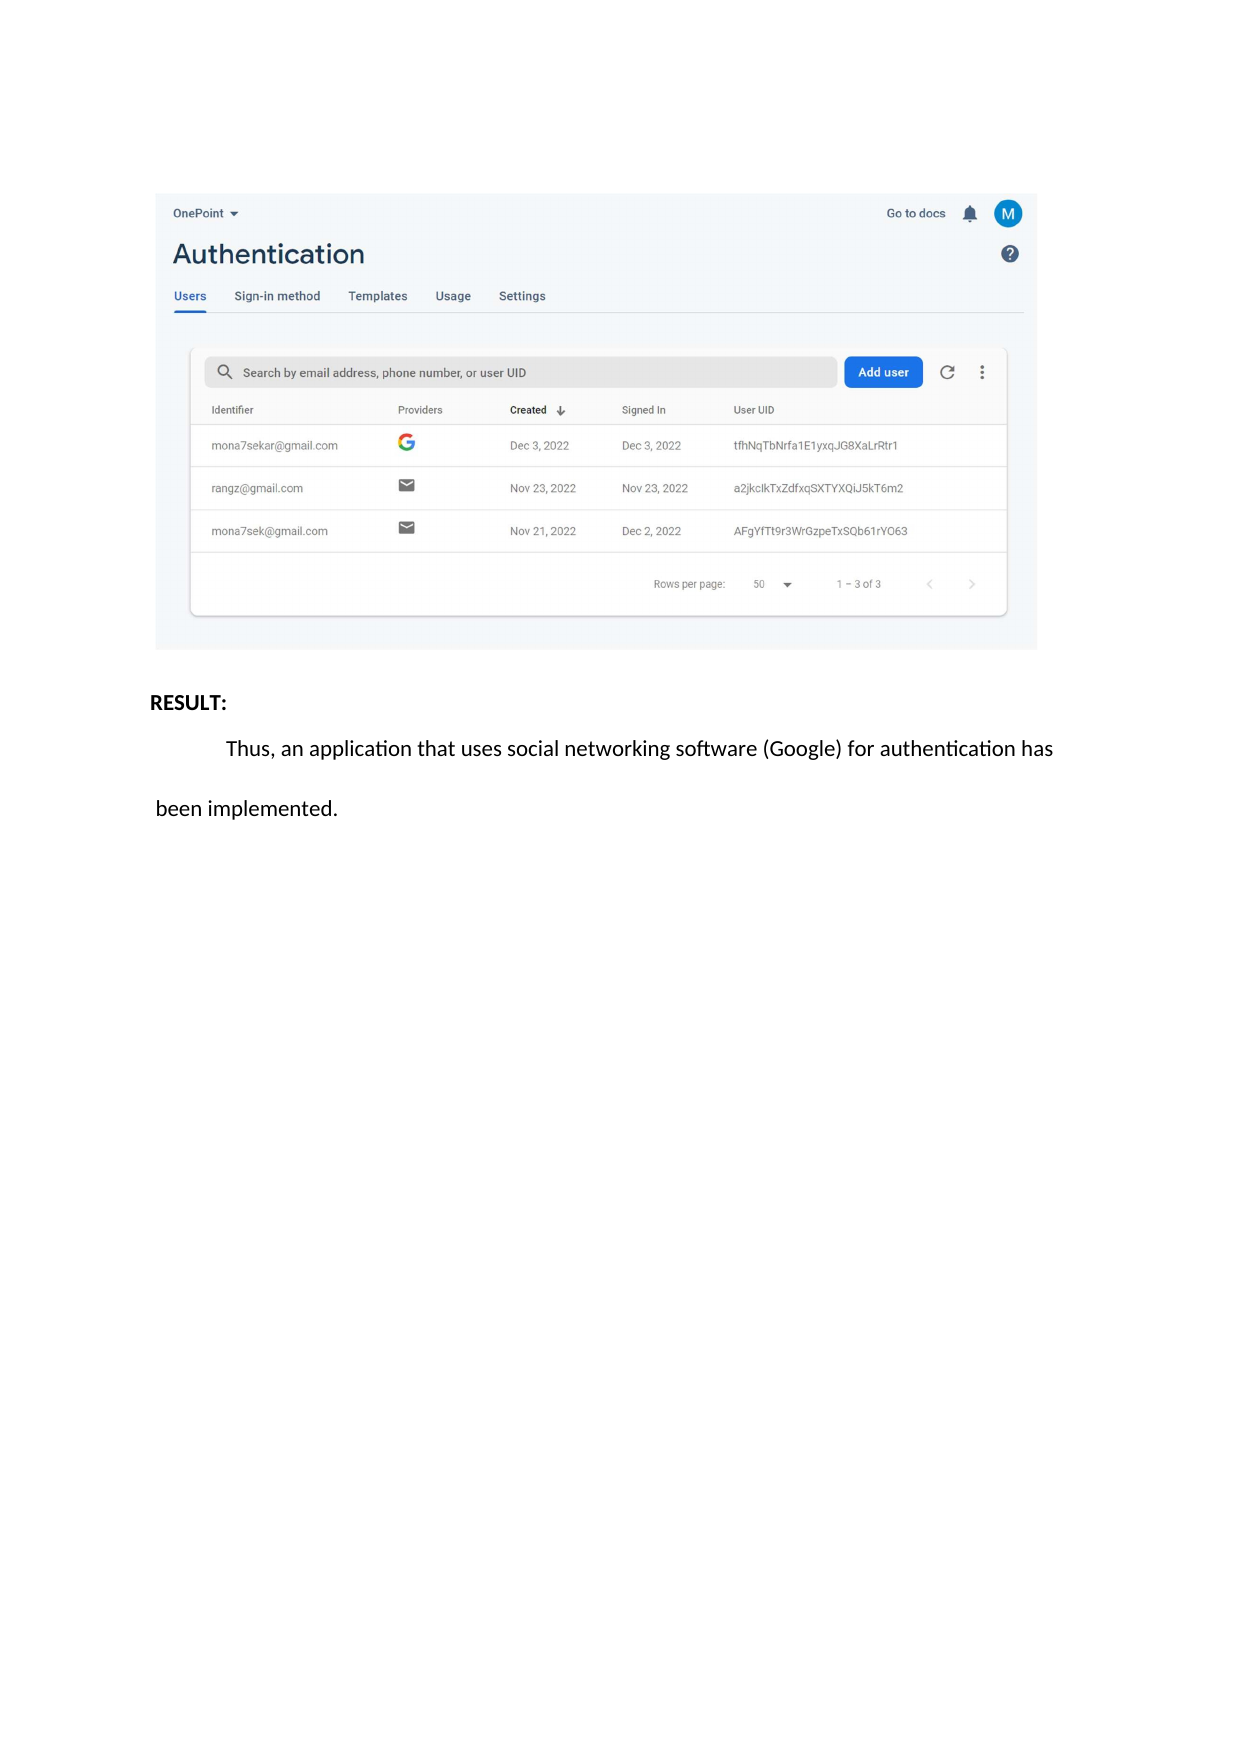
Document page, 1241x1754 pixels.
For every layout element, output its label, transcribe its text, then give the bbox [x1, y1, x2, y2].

subtitle RESULT: [150, 688, 1188, 716]
text Thus, an application that uses social networking software (Google) for authentication has been implemented. [155, 734, 1088, 822]
picture [155, 193, 1038, 650]
